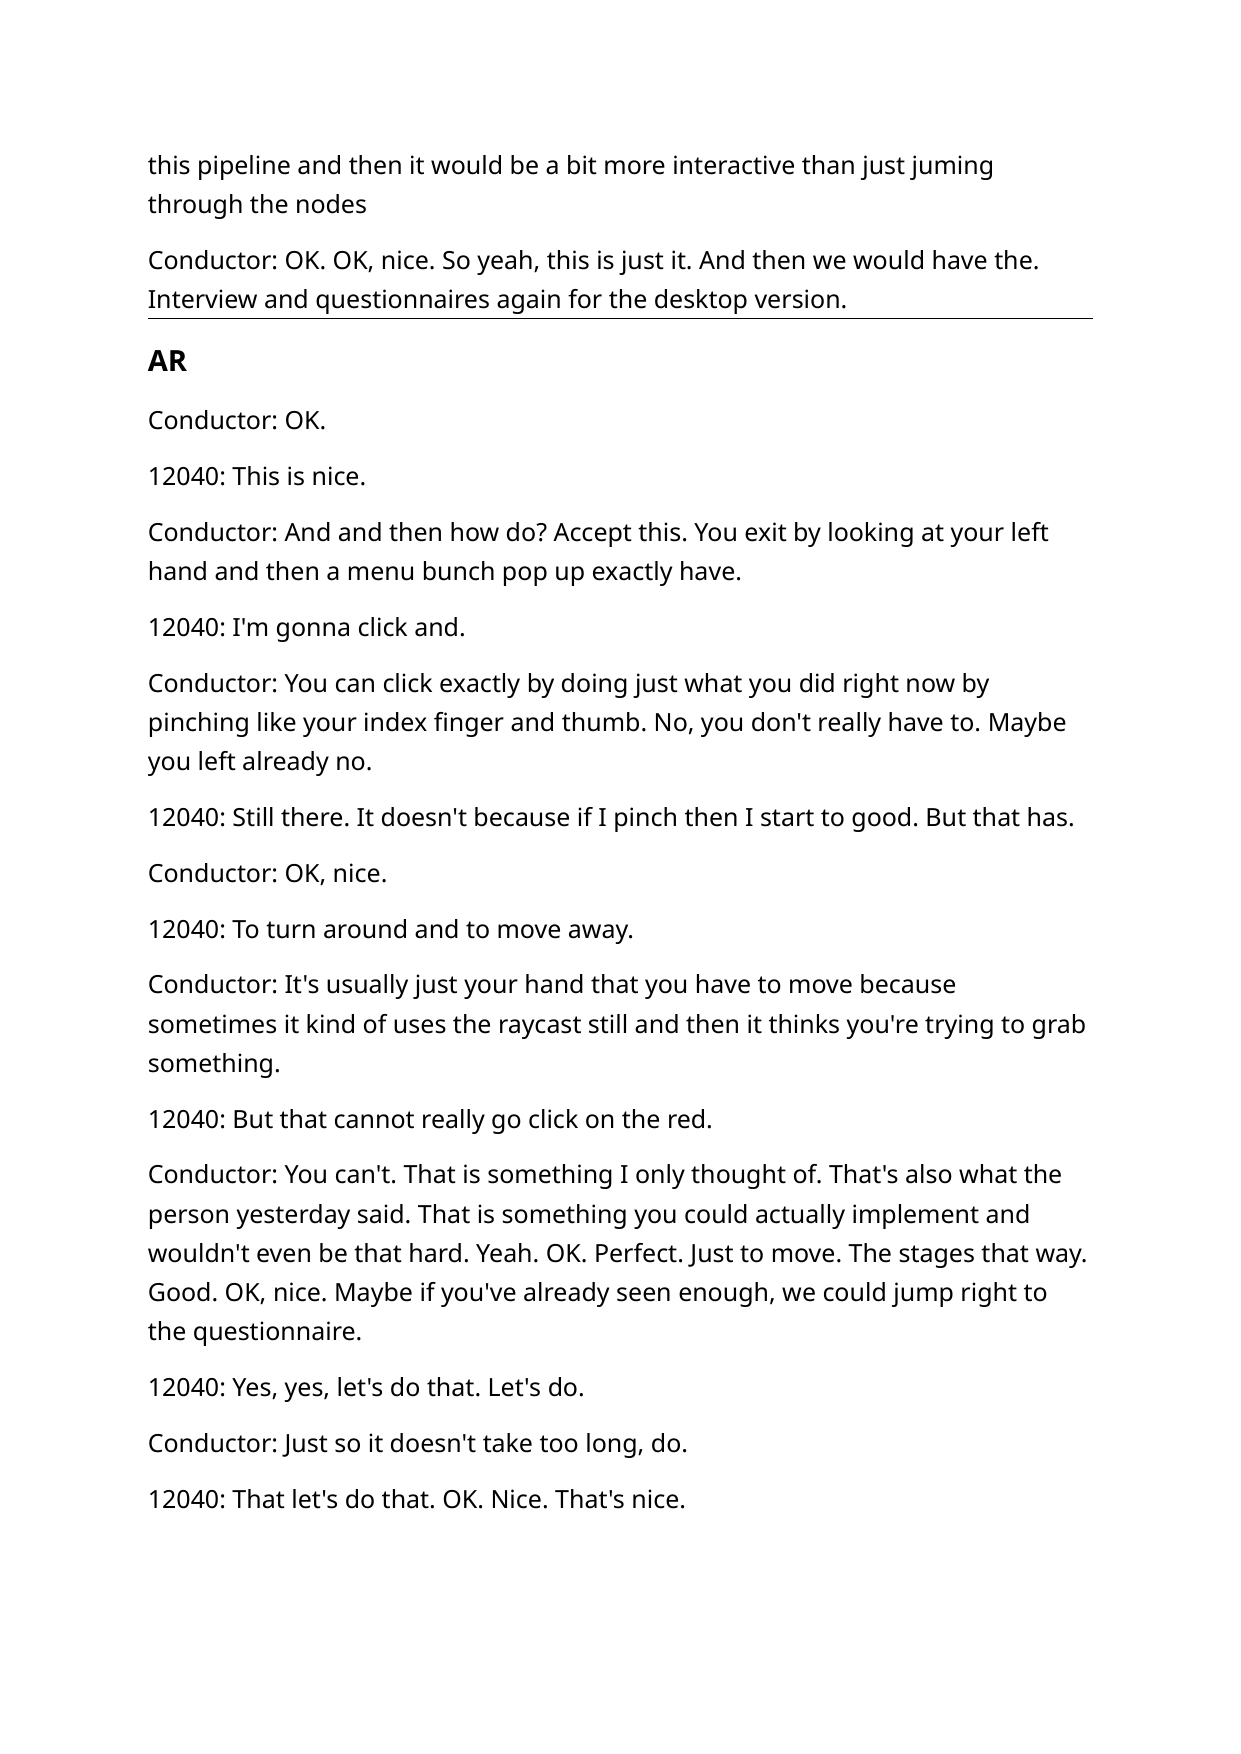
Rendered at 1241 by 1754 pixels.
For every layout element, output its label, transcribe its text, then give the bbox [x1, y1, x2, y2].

text 12040: Yes, yes, let's do that. Let's do. [148, 1370, 1093, 1404]
text 12040: Still there. It doesn't because if I pinch then I start to good. But that has. [148, 800, 1093, 834]
text Conductor: OK, nice. [148, 856, 1093, 889]
text Conductor: You can click exactly by doing just what you did right now by pinching like your index finger and thumb. No, you don't really have to. Maybe you left already no. [148, 666, 1093, 778]
text Conductor: You can't. That is something I only thought of. That's also what the person yesterday said. That is something you could actually implement and wouldn't even be that hard. Yeah. OK. Perfect. Just to move. The stages that way. Good. OK, nice. Maybe if you've already seen enough, we could jump right to the questionnaire. [148, 1157, 1093, 1348]
text Conductor: Just so it doesn't take too long, do. [148, 1426, 1093, 1459]
text Conductor: OK. OK, nice. So yeah, this is just it. And then we would have the. Interview and questionnaires again for the desktop version. [148, 243, 1093, 318]
text 12040: This is nice. [148, 459, 1093, 493]
text 12040: I'm gonna click and. [148, 610, 1093, 644]
text AR [148, 341, 1093, 380]
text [148, 148, 1093, 221]
text 12040: But that cannot really go click on the red. [148, 1101, 1093, 1135]
text 12040: That let's do that. OK. Nice. That's nice. [148, 1481, 1093, 1515]
text Conductor: And and then how do? Accept this. You exit by looking at your left hand and then a menu bunch pop up exactly have. [148, 515, 1093, 588]
text 12040: To turn around and to move away. [148, 911, 1093, 945]
text Conductor: OK. [148, 403, 1093, 437]
text Conductor: It's usually just your hand that you have to move because sometimes it kind of uses the raycast still and then it thinks you're trying to grab something. [148, 967, 1093, 1079]
